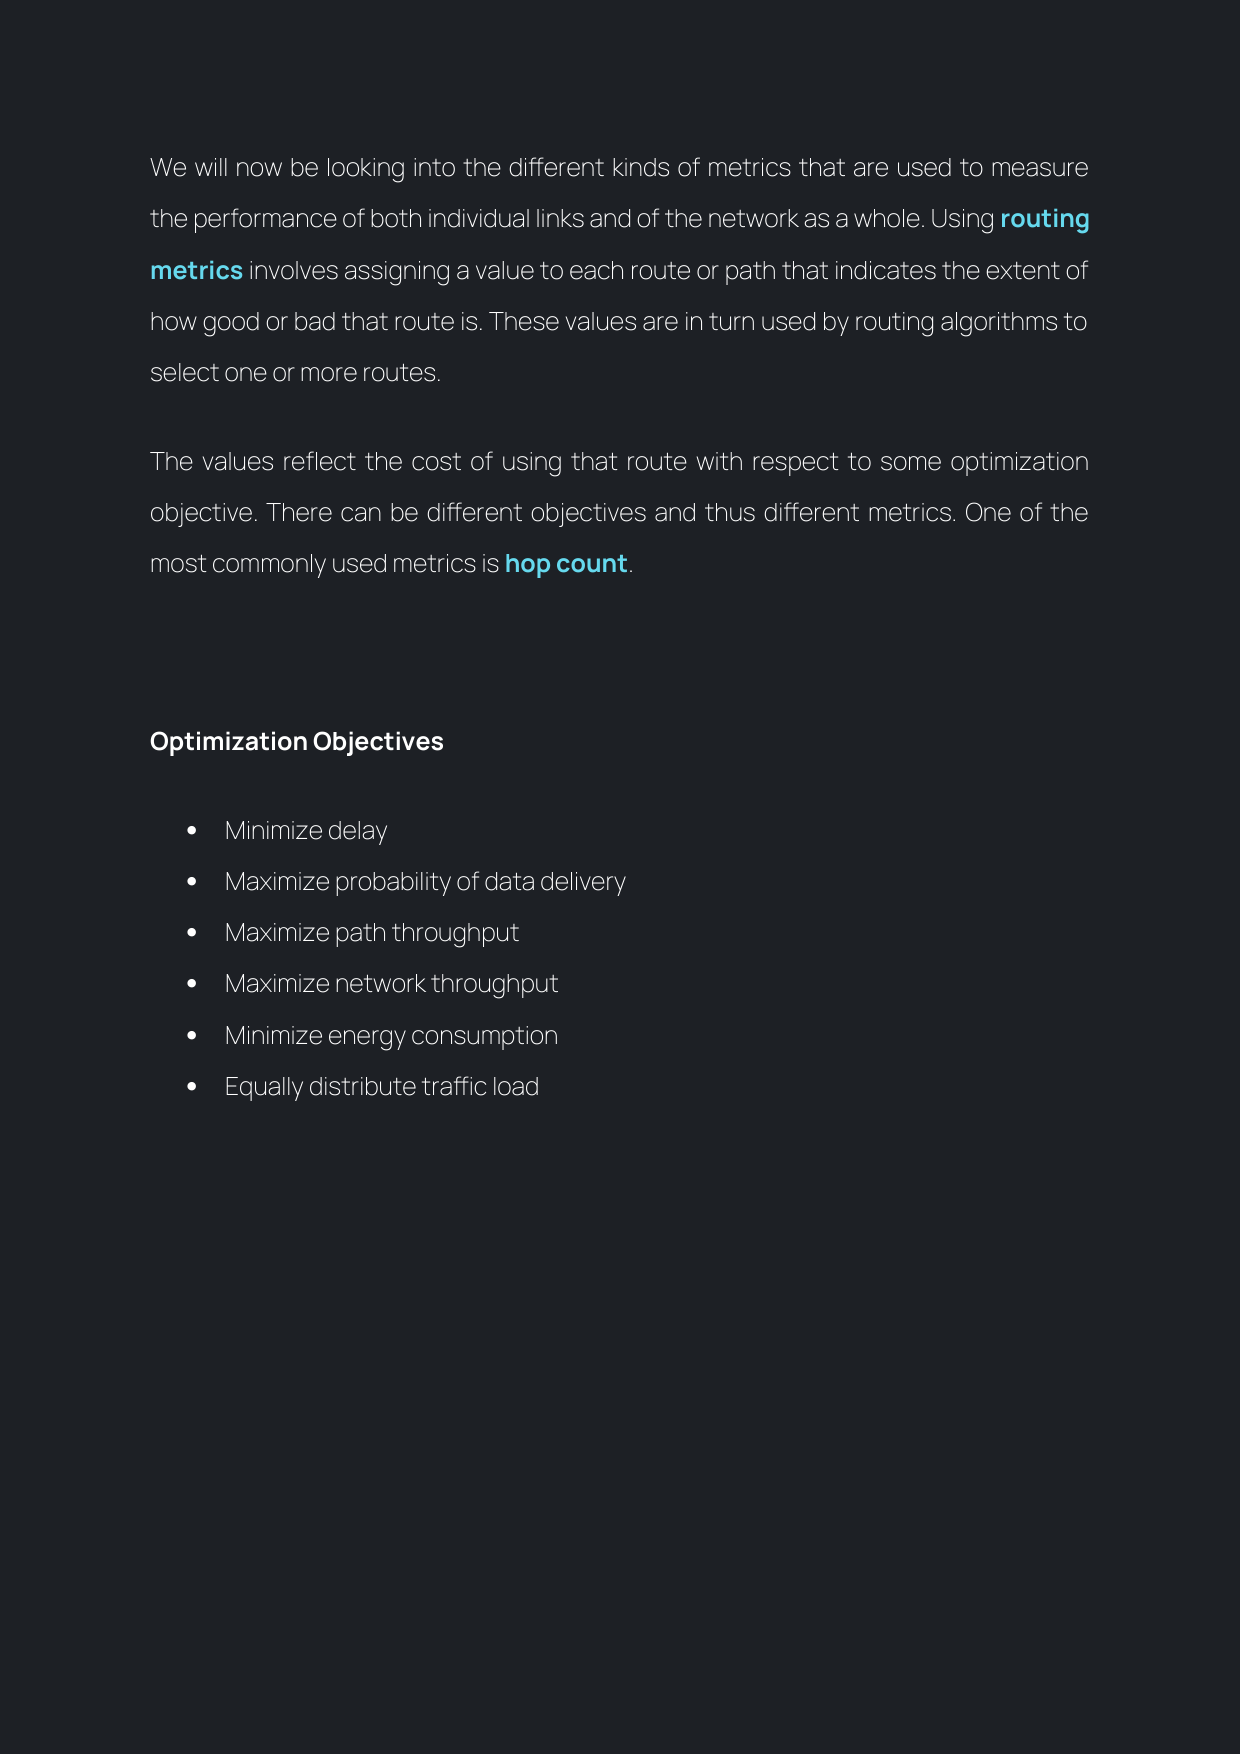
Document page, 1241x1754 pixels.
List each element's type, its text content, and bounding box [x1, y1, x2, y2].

text The values reflect the cost of using that route with respect to some optimization objective. There can be different objectives and thus different metrics. One of the most commonly used metrics is hop count. [150, 444, 1090, 580]
text We will now be looking into the different kinds of metrics that are used to measure the performance of both individual links and of the network as a whole. Using routing metrics involves assigning a value to each route or path that indicates the extent of how good or bad that route is. These values are in turn used by routing algorithms to select one or more routes. [150, 150, 1090, 389]
subtitle Optimization Objectives [150, 724, 1090, 758]
list Minimize delay [187, 812, 1090, 847]
list Maximize probability of data delivery [187, 864, 1090, 898]
list Maximize path throughput [187, 915, 1090, 949]
list Maximize network throughput [187, 966, 1090, 1000]
list Minimize energy consumption [187, 1017, 1090, 1052]
list Equally distribute traffic load [187, 1069, 1090, 1103]
